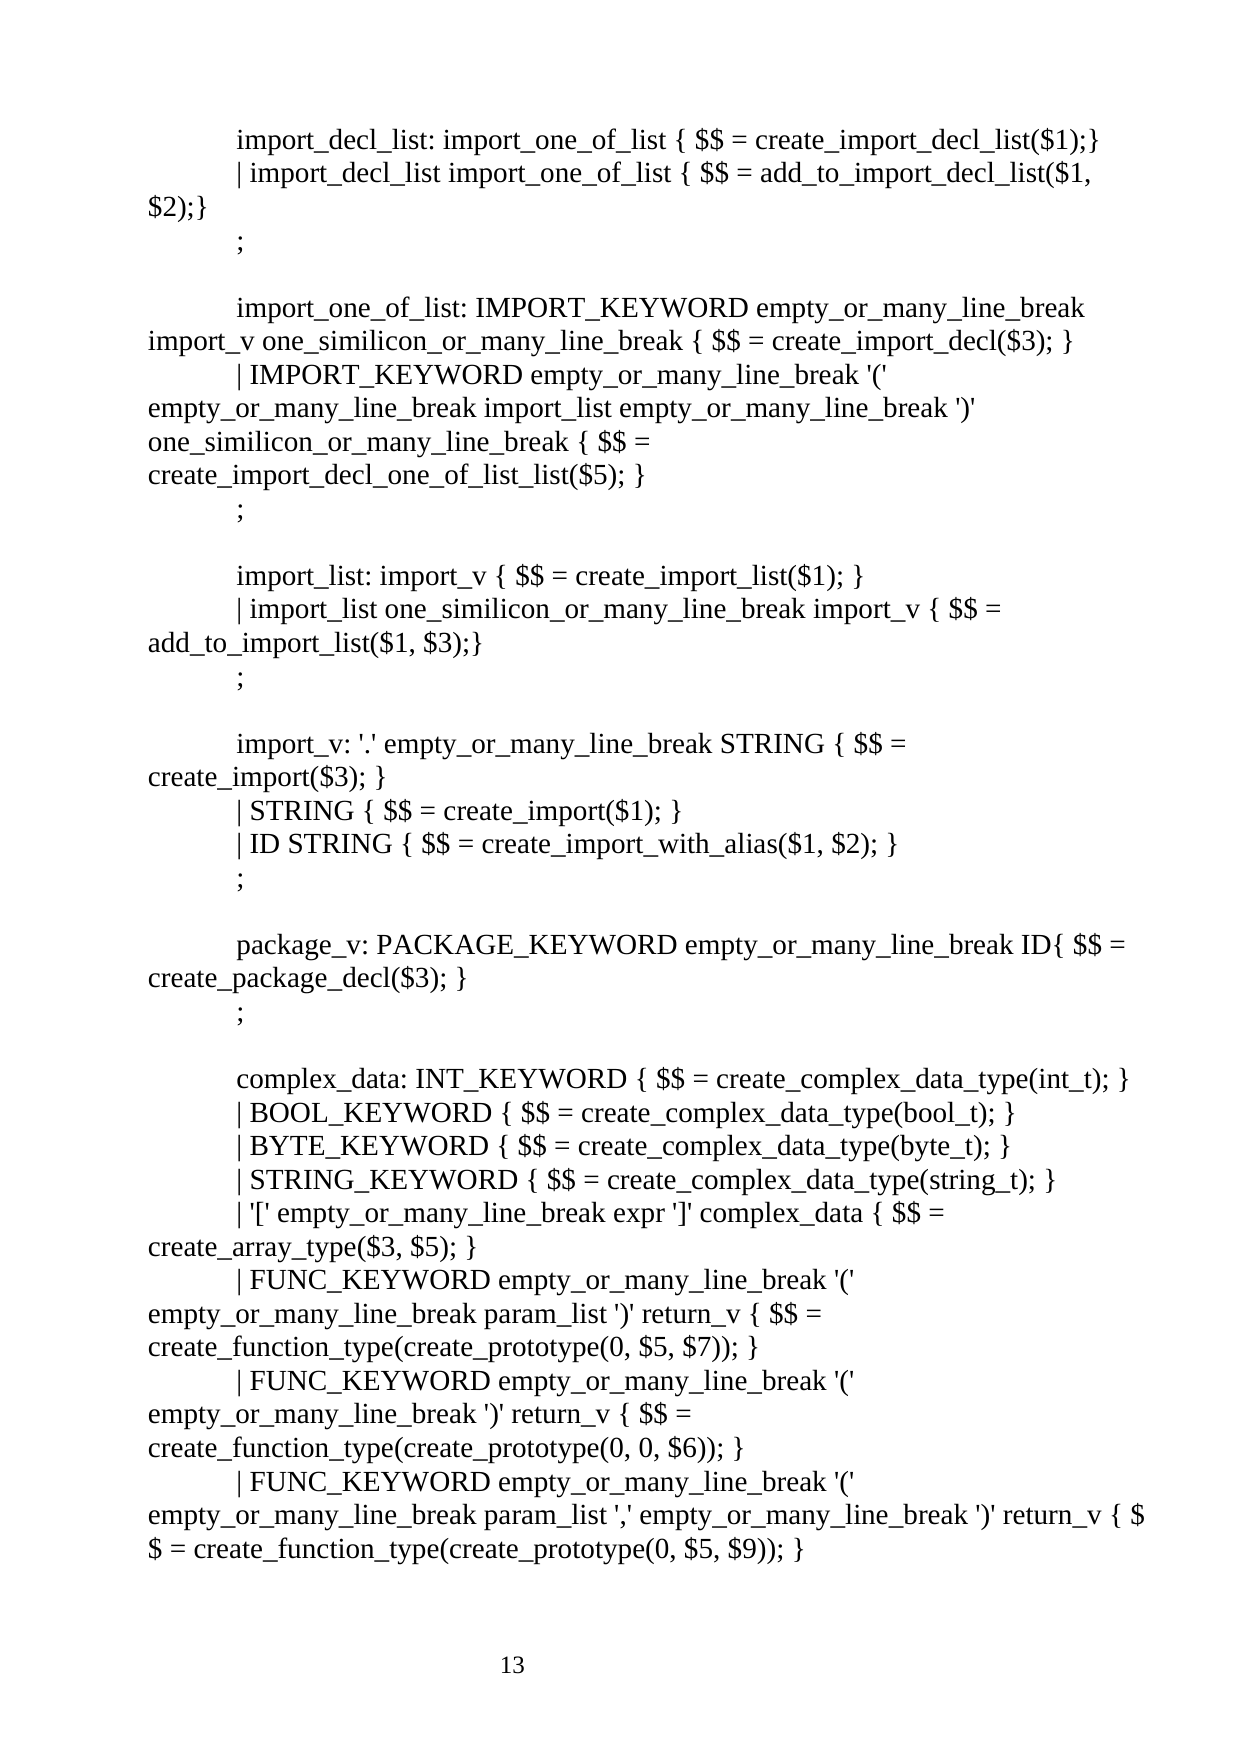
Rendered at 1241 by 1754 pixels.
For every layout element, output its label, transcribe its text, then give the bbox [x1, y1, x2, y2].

text ; [148, 994, 1152, 1028]
text | BYTE_KEYWORD { $$ = create_complex_data_type(byte_t); } [148, 1128, 1152, 1162]
text | import_list one_similicon_or_many_line_break import_v { $$ = add_to_import_list($1, $3);} [148, 592, 1152, 659]
text | BOOL_KEYWORD { $$ = create_complex_data_type(bool_t); } [148, 1095, 1152, 1128]
text | STRING { $$ = create_import($1); } [148, 793, 1152, 826]
text | STRING_KEYWORD { $$ = create_complex_data_type(string_t); } [148, 1162, 1152, 1195]
text | FUNC_KEYWORD empty_or_many_line_break '(' empty_or_many_line_break ')' return_v { $$ = create_function_type(create_prototype(0, 0, $6)); } [148, 1363, 1152, 1464]
text | ID STRING { $$ = create_import_with_alias($1, $2); } [148, 826, 1152, 860]
text ; [148, 491, 1152, 524]
text | import_decl_list import_one_of_list { $$ = add_to_import_decl_list($1, $2);} [148, 156, 1152, 223]
text | FUNC_KEYWORD empty_or_many_line_break '(' empty_or_many_line_break param_list ')' return_v { $$ = create_function_type(create_prototype(0, $5, $7)); } [148, 1262, 1152, 1363]
text | '[' empty_or_many_line_break expr ']' complex_data { $$ = create_array_type($3, $5); } [148, 1195, 1152, 1262]
text import_one_of_list: IMPORT_KEYWORD empty_or_many_line_break import_v one_similicon_or_many_line_break { $$ = create_import_decl($3); } [148, 290, 1152, 357]
text ; [148, 860, 1152, 893]
text package_v: PACKAGE_KEYWORD empty_or_many_line_break ID{ $$ = create_package_decl($3); } [148, 927, 1152, 994]
text import_list: import_v { $$ = create_import_list($1); } [148, 558, 1152, 592]
text ; [148, 659, 1152, 692]
text | FUNC_KEYWORD empty_or_many_line_break '(' empty_or_many_line_break param_list ',' empty_or_many_line_break ')' return_v { $$ = create_function_type(create_prototype(0, $5, $9)); } [148, 1464, 1152, 1564]
text import_v: '.' empty_or_many_line_break STRING { $$ = create_import($3); } [148, 726, 1152, 793]
text complex_data: INT_KEYWORD { $$ = create_complex_data_type(int_t); } [148, 1061, 1152, 1095]
text ; [148, 223, 1152, 256]
text import_decl_list: import_one_of_list { $$ = create_import_decl_list($1);} [148, 122, 1152, 156]
